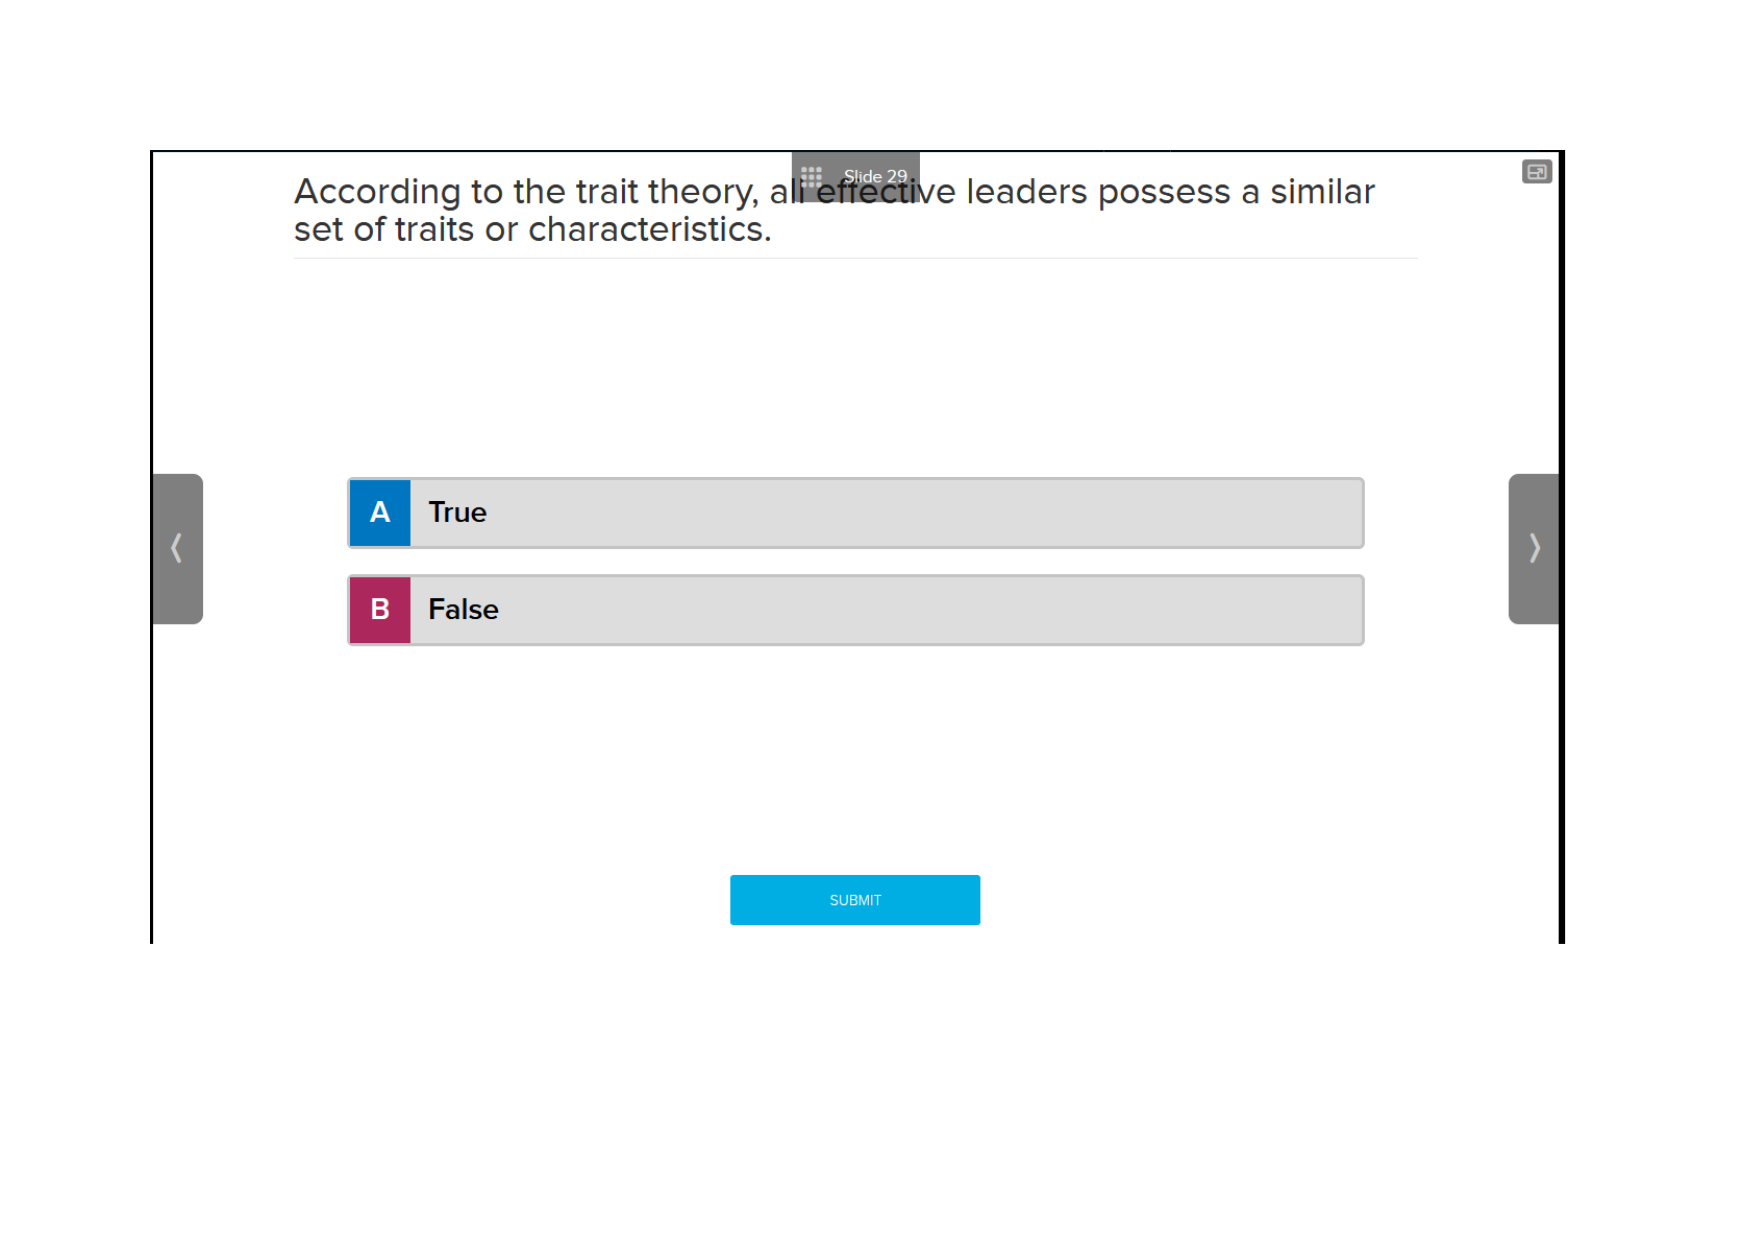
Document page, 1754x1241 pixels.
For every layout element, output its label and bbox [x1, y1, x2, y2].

picture [150, 150, 1566, 945]
